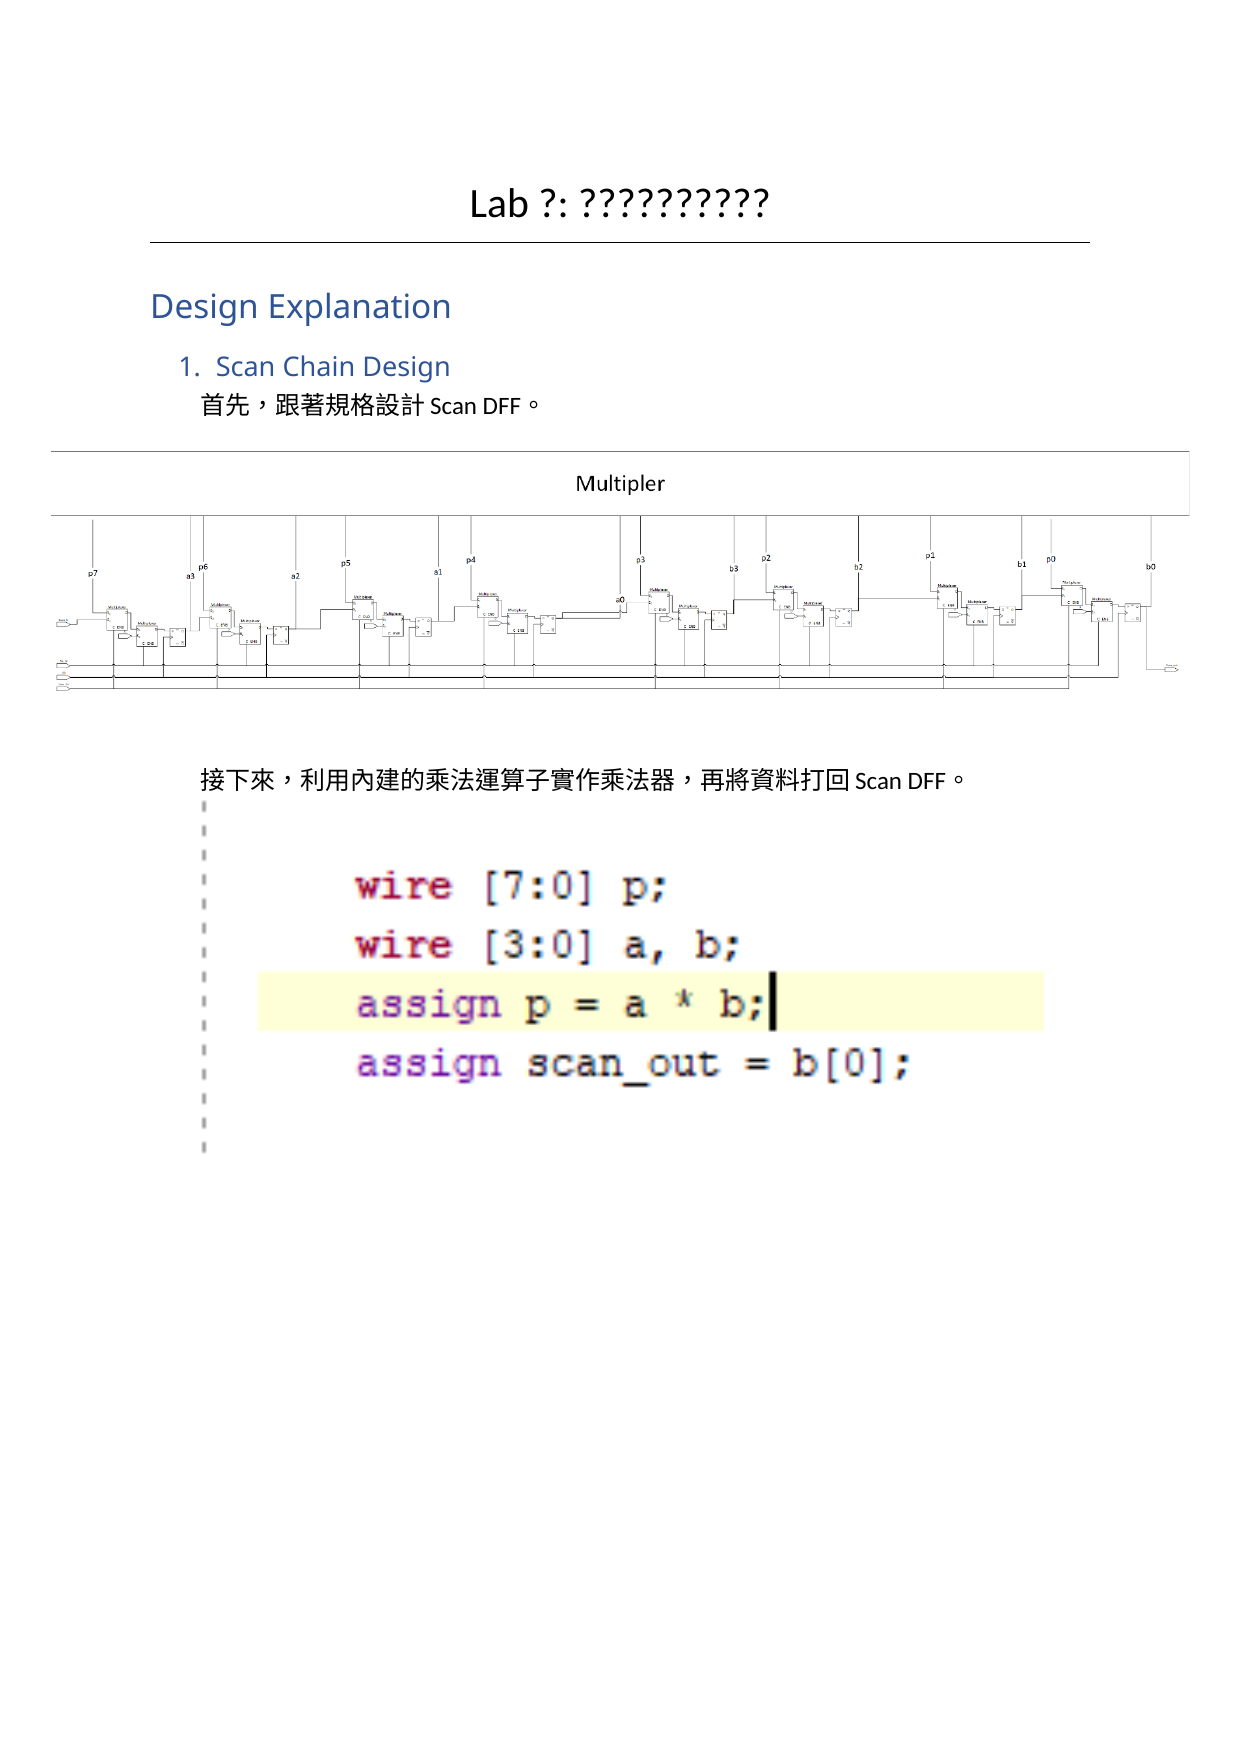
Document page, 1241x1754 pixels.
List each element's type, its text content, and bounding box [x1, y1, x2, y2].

subtitle Scan Chain Design [178, 347, 1090, 385]
picture [200, 797, 1044, 1164]
text Lab ?: ?????????? [150, 164, 1090, 242]
text 接下來，利用內建的乘法運算子實作乘法器，再將資料打回Scan DFF。 [150, 760, 1090, 797]
subtitle Design Explanation [150, 268, 1090, 343]
picture [51, 451, 1190, 691]
text 首先，跟著規格設計Scan DFF。 [150, 385, 1090, 422]
